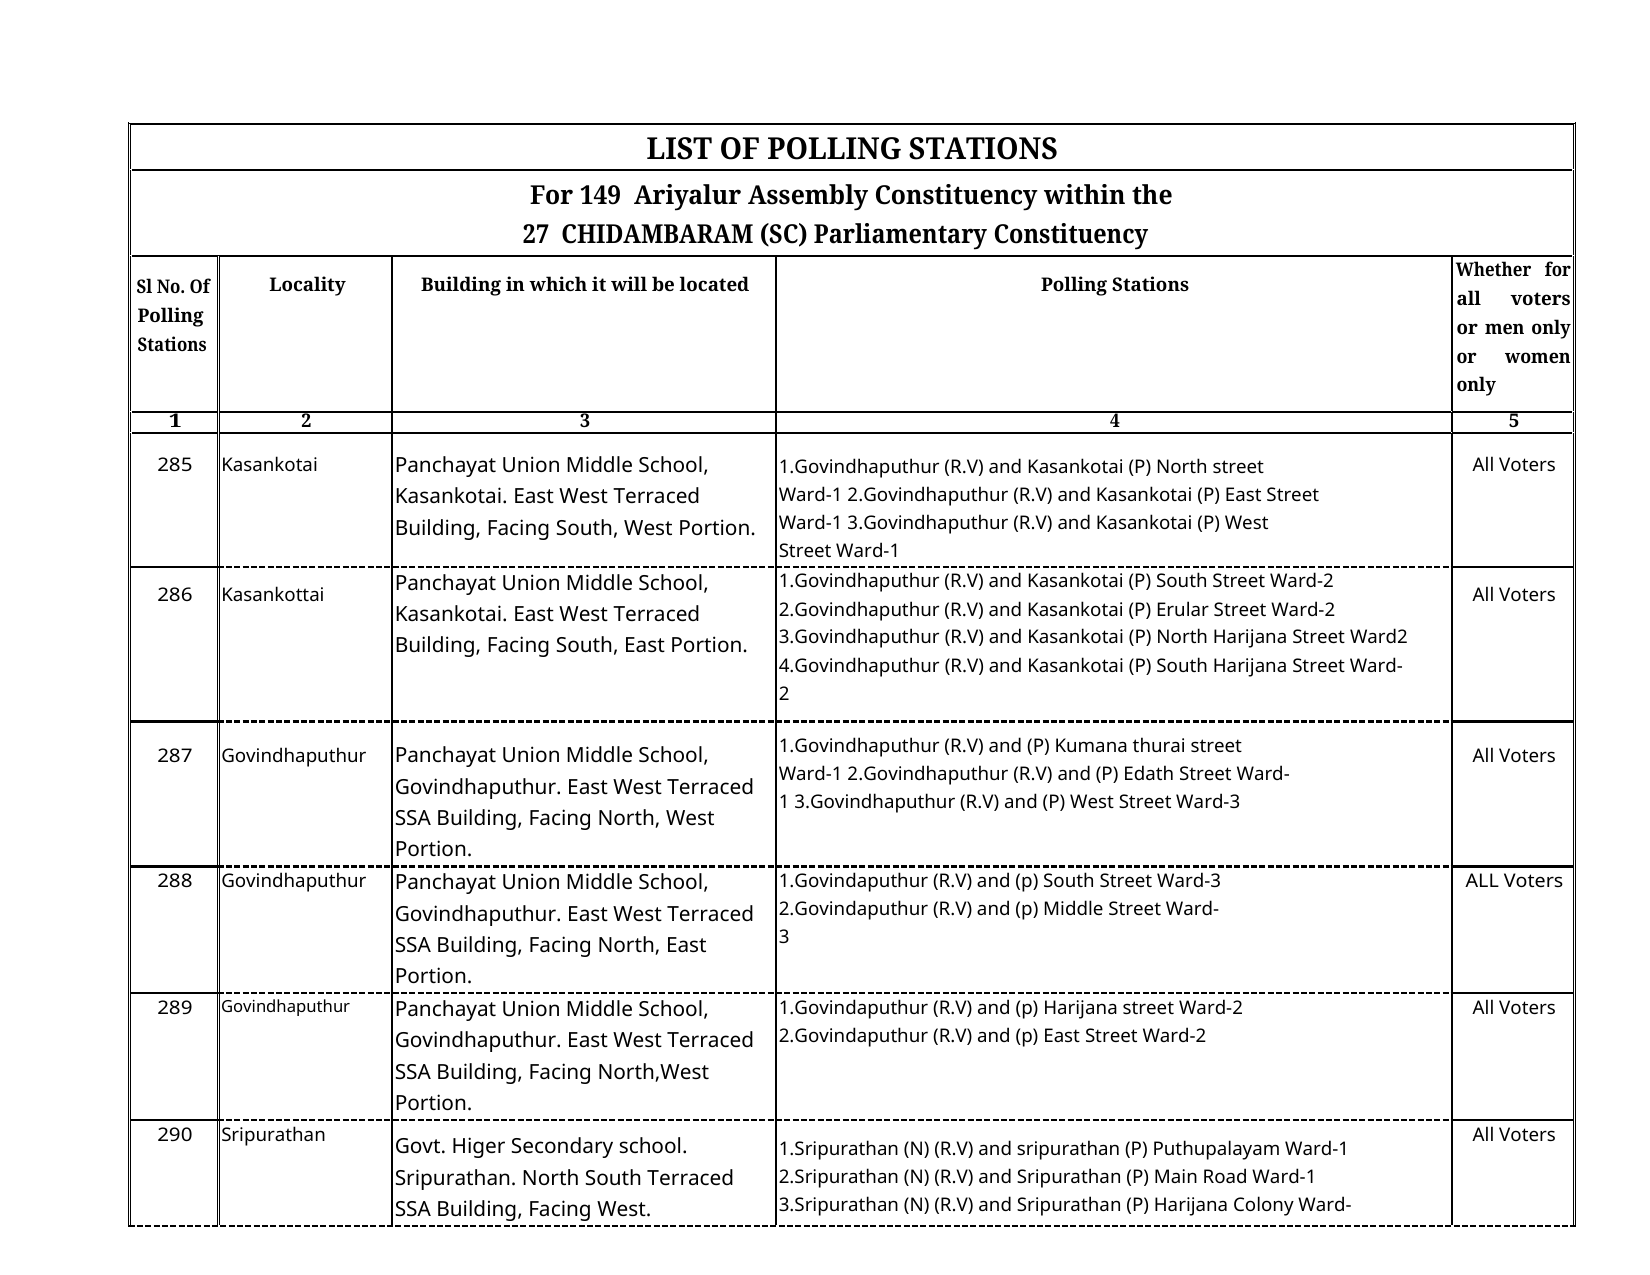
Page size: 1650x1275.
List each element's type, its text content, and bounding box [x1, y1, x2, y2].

table_cell 289 [131, 994, 217, 1119]
table_cell Govindhaputhur [220, 720, 391, 865]
table_cell All Voters [1453, 994, 1573, 1119]
table_cell Whether for all voters or men only or women only [1453, 255, 1574, 411]
table_cell All Voters [1453, 431, 1573, 566]
table_cell Panchayat Union Middle School, Kasankotai. East West Terraced Building, Facing South, West Portion. [393, 434, 775, 566]
table_cell All Voters [1453, 568, 1573, 720]
table_cell Polling Stations [777, 257, 1451, 411]
table_cell 285 [131, 431, 217, 566]
table_cell 1 [130, 411, 217, 431]
table_cell Panchayat Union Middle School, Govindhaputhur. East West Terraced SSA Building, Facing North, West Portion. [393, 720, 775, 865]
table_cell Kasankotai [220, 434, 391, 566]
table_cell 4 [777, 413, 1451, 431]
table_cell Sl No. Of Polling Stations [130, 255, 217, 411]
table_header LIST OF POLLING STATIONS [131, 125, 1573, 169]
table_cell 1.Govindhaputhur (R.V) and (P) Kumana thurai street Ward‐1 2.Govindhaputhur (R.V) and (P) Edath Street Ward‐1 3.Govindhaputhur (R.V) and (P) West Street Ward‐3 [777, 720, 1451, 865]
table_cell 288 [131, 868, 217, 992]
table_cell Kasankottai [220, 566, 391, 720]
table_cell Panchayat Union Middle School, Govindhaputhur. East West Terraced SSA Building, Facing North,West Portion. [393, 992, 775, 1119]
table_cell All Voters [1453, 723, 1573, 865]
table_cell Panchayat Union Middle School, Govindhaputhur. East West Terraced SSA Building, Facing North, East Portion. [393, 865, 775, 992]
table_cell 287 [131, 723, 217, 865]
table_cell 2 [220, 413, 391, 431]
table_cell Govindhaputhur [220, 992, 391, 1119]
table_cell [393, 1119, 775, 1225]
table_cell Sripurathan [220, 1119, 391, 1225]
table_cell Govindhaputhur [220, 865, 391, 992]
table_cell 286 [131, 568, 217, 720]
table_cell 1.Govindhaputhur (R.V) and Kasankotai (P) South Street Ward‐2 2.Govindhaputhur (R.V) and Kasankotai (P) Erular Street Ward‐2 3.Govindhaputhur (R.V) and Kasankotai (P) North Harijana Street Ward2 4.Govindhaputhur (R.V) and Kasankotai (P) South Harijana Street Ward‐2 [777, 566, 1451, 720]
table_cell 3 [393, 413, 775, 431]
table_cell 1.Govindaputhur (R.V) and (p) Harijana street Ward‐2 2.Govindaputhur (R.V) and (p) East Street Ward‐2 [777, 992, 1451, 1119]
table_cell ALL Voters [1453, 868, 1573, 992]
table_cell Panchayat Union Middle School, Kasankotai. East West Terraced Building, Facing South, East Portion. [393, 566, 775, 720]
table_cell Building in which it will be located [393, 257, 775, 411]
table_cell For 149 ­ Ariyalur Assembly Constituency within the 27 ­ CHIDAMBARAM (SC) Parliamentary Constituency [130, 169, 1574, 254]
table_cell 290 [131, 1121, 217, 1225]
table_cell 1.Govindaputhur (R.V) and (p) South Street Ward‐3 2.Govindaputhur (R.V) and (p) Middle Street Ward‐3 [777, 865, 1451, 992]
table_cell 1.Govindhaputhur (R.V) and Kasankotai (P) North street Ward‐1 2.Govindhaputhur (R.V) and Kasankotai (P) East Street Ward‐1 3.Govindhaputhur (R.V) and Kasankotai (P) West Street Ward‐1 [777, 434, 1451, 566]
table_cell All Voters [1453, 1121, 1573, 1225]
table_cell 5 [1453, 411, 1574, 431]
table_cell Locality [220, 257, 391, 411]
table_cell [777, 1119, 1451, 1225]
